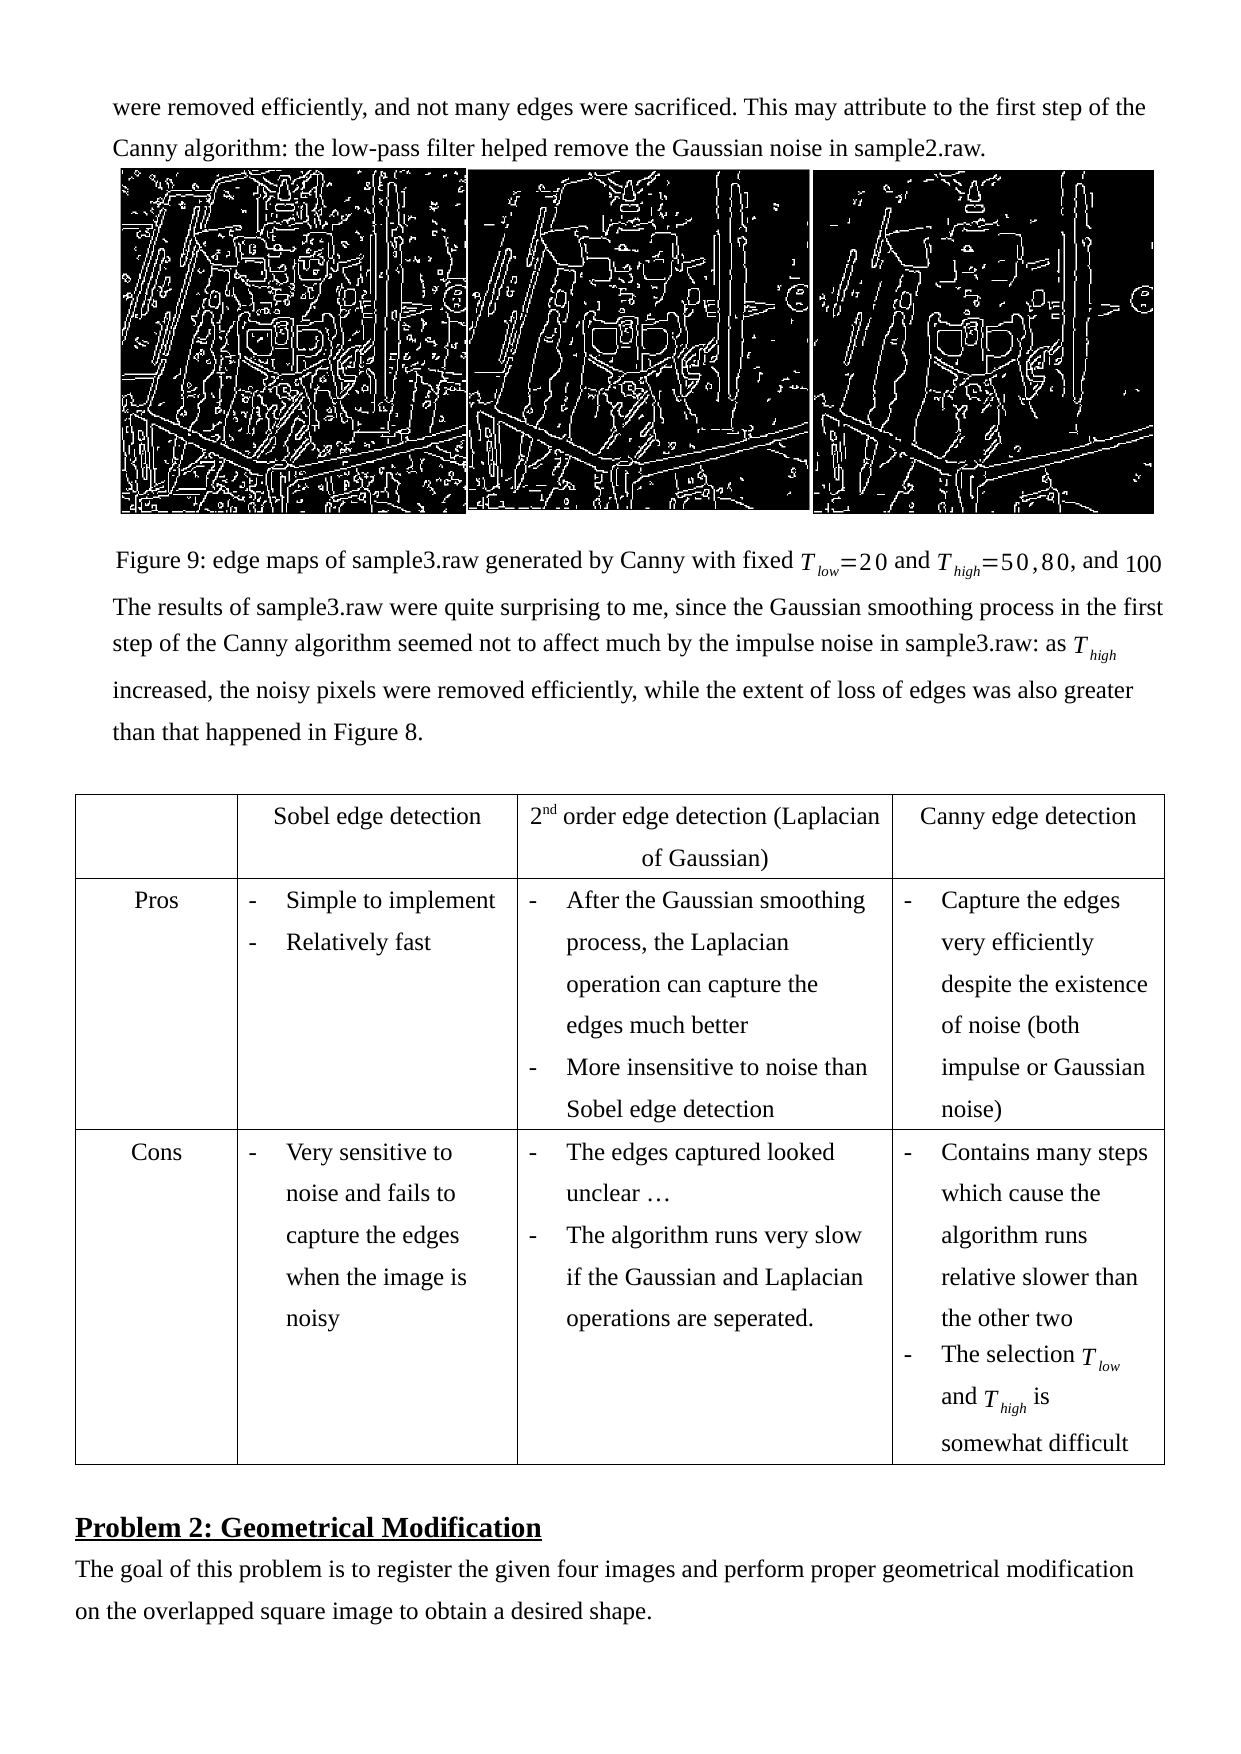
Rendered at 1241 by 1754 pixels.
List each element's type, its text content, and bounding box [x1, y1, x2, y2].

table_cell Simple to implement Relatively fast [238, 879, 517, 1129]
table_header Sobel edge detection [238, 795, 517, 878]
table_cell After the Gaussian smoothing process, the Laplacian operation can capture the edges much better More insensitive to noise than Sobel edge detection [518, 879, 892, 1129]
list The results of sample3.raw were quite surprising to me, since the Gaussian smoothing process in the first step of the Canny algorithm seemed not to affect much by the impulse noise in sample3.raw: as increased, the noisy pixels were removed efficiently, while the extent of loss of edges was also greater than that happened in Figure 8. [112, 585, 1165, 752]
picture [120, 168, 1158, 515]
table_header 2nd order edge detection (Laplacian of Gaussian) [518, 795, 892, 878]
text The goal of this problem is to register the given four images and perform proper geometrical modification on the overlapped square image to obtain a desired shape. [75, 1548, 1165, 1631]
text Problem 2: Geometrical Modification [75, 1506, 1165, 1548]
table_header [76, 795, 237, 878]
table_cell Very sensitive to noise and fails to capture the edges when the image is noisy [238, 1130, 517, 1463]
list Figure 9: edge maps of sample3.raw generated by Canny with fixed and , and [112, 544, 1165, 585]
table_header Canny edge detection [893, 795, 1164, 878]
table_cell The edges captured looked unclear … The algorithm runs very slow if the Gaussian and Laplacian operations are seperated. [518, 1130, 892, 1463]
table_cell Cons [76, 1130, 237, 1463]
table_cell Contains many steps which cause the algorithm runs relative slower than the other two The selection and is somewhat difficult [893, 1130, 1164, 1463]
table_cell Capture the edges very efficiently despite the existence of noise (both impulse or Gaussian noise) [893, 879, 1164, 1129]
table_cell Pros [76, 879, 237, 1129]
